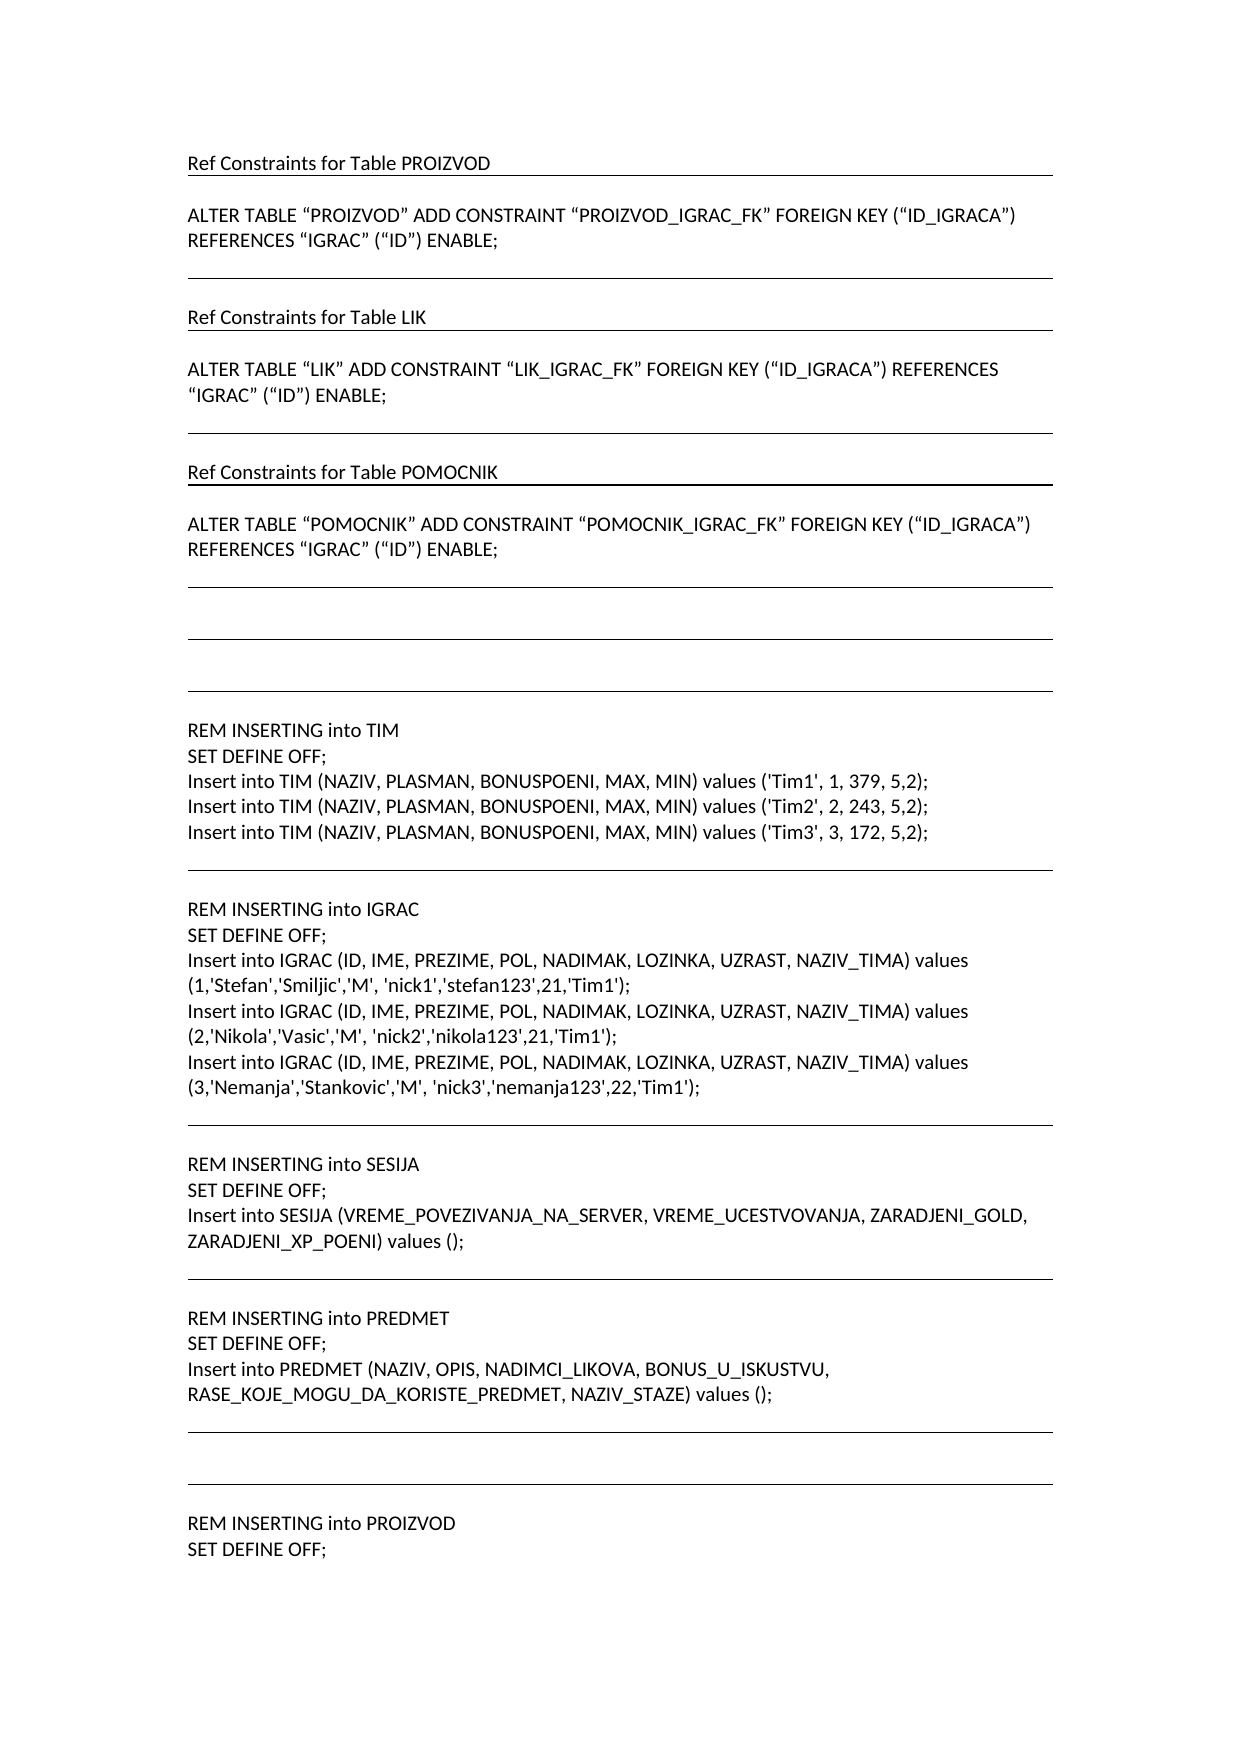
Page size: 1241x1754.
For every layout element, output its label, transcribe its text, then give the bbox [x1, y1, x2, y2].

text ALTER TABLE “LIK” ADD CONSTRAINT “LIK_IGRAC_FK” FOREIGN KEY (“ID_IGRACA”) REFERENCES “IGRAC” (“ID”) ENABLE; [187, 356, 1053, 407]
text SET DEFINE OFF; [187, 743, 1053, 768]
text REM INSERTING into TIM [187, 717, 1053, 743]
text SET DEFINE OFF; [187, 1177, 1053, 1202]
text Insert into IGRAC (ID, IME, PREZIME, POL, NADIMAK, LOZINKA, UZRAST, NAZIV_TIMA) values (2,'Nikola','Vasic','M', 'nick2','nikola123',21,'Tim1'); [187, 998, 1053, 1049]
text Insert into TIM (NAZIV, PLASMAN, BONUSPOENI, MAX, MIN) values ('Tim2', 2, 243, 5,2); [187, 794, 1053, 819]
text Insert into TIM (NAZIV, PLASMAN, BONUSPOENI, MAX, MIN) values ('Tim3', 3, 172, 5,2); [187, 819, 1053, 844]
text Insert into IGRAC (ID, IME, PREZIME, POL, NADIMAK, LOZINKA, UZRAST, NAZIV_TIMA) values (1,'Stefan','Smiljic','M', 'nick1','stefan123',21,'Tim1'); [187, 947, 1053, 998]
text ALTER TABLE “POMOCNIK” ADD CONSTRAINT “POMOCNIK_IGRAC_FK” FOREIGN KEY (“ID_IGRACA”) REFERENCES “IGRAC” (“ID”) ENABLE; [187, 511, 1053, 562]
text Ref Constraints for Table POMOCNIK [187, 459, 1053, 486]
text REM INSERTING into IGRAC [187, 896, 1053, 922]
text Insert into PREDMET (NAZIV, OPIS, NADIMCI_LIKOVA, BONUS_U_ISKUSTVU, RASE_KOJE_MOGU_DA_KORISTE_PREDMET, NAZIV_STAZE) values (); [187, 1356, 1053, 1407]
text ALTER TABLE “PROIZVOD” ADD CONSTRAINT “PROIZVOD_IGRAC_FK” FOREIGN KEY (“ID_IGRACA”) REFERENCES “IGRAC” (“ID”) ENABLE; [187, 202, 1053, 253]
text Insert into IGRAC (ID, IME, PREZIME, POL, NADIMAK, LOZINKA, UZRAST, NAZIV_TIMA) values (3,'Nemanja','Stankovic','M', 'nick3','nemanja123',22,'Tim1'); [187, 1049, 1053, 1100]
text REM INSERTING into PROIZVOD [187, 1511, 1053, 1536]
text REM INSERTING into PREDMET [187, 1305, 1053, 1331]
text Insert into SESIJA (VREME_POVEZIVANJA_NA_SERVER, VREME_UCESTVOVANJA, ZARADJENI_GOLD, ZARADJENI_XP_POENI) values (); [187, 1202, 1053, 1253]
text SET DEFINE OFF; [187, 1331, 1053, 1356]
text REM INSERTING into SESIJA [187, 1152, 1053, 1177]
text Insert into TIM (NAZIV, PLASMAN, BONUSPOENI, MAX, MIN) values ('Tim1', 1, 379, 5,2); [187, 768, 1053, 794]
text SET DEFINE OFF; [187, 1536, 1053, 1561]
text Ref Constraints for Table PROIZVOD [187, 150, 1053, 176]
text Ref Constraints for Table LIK [187, 304, 1053, 331]
text SET DEFINE OFF; [187, 922, 1053, 947]
